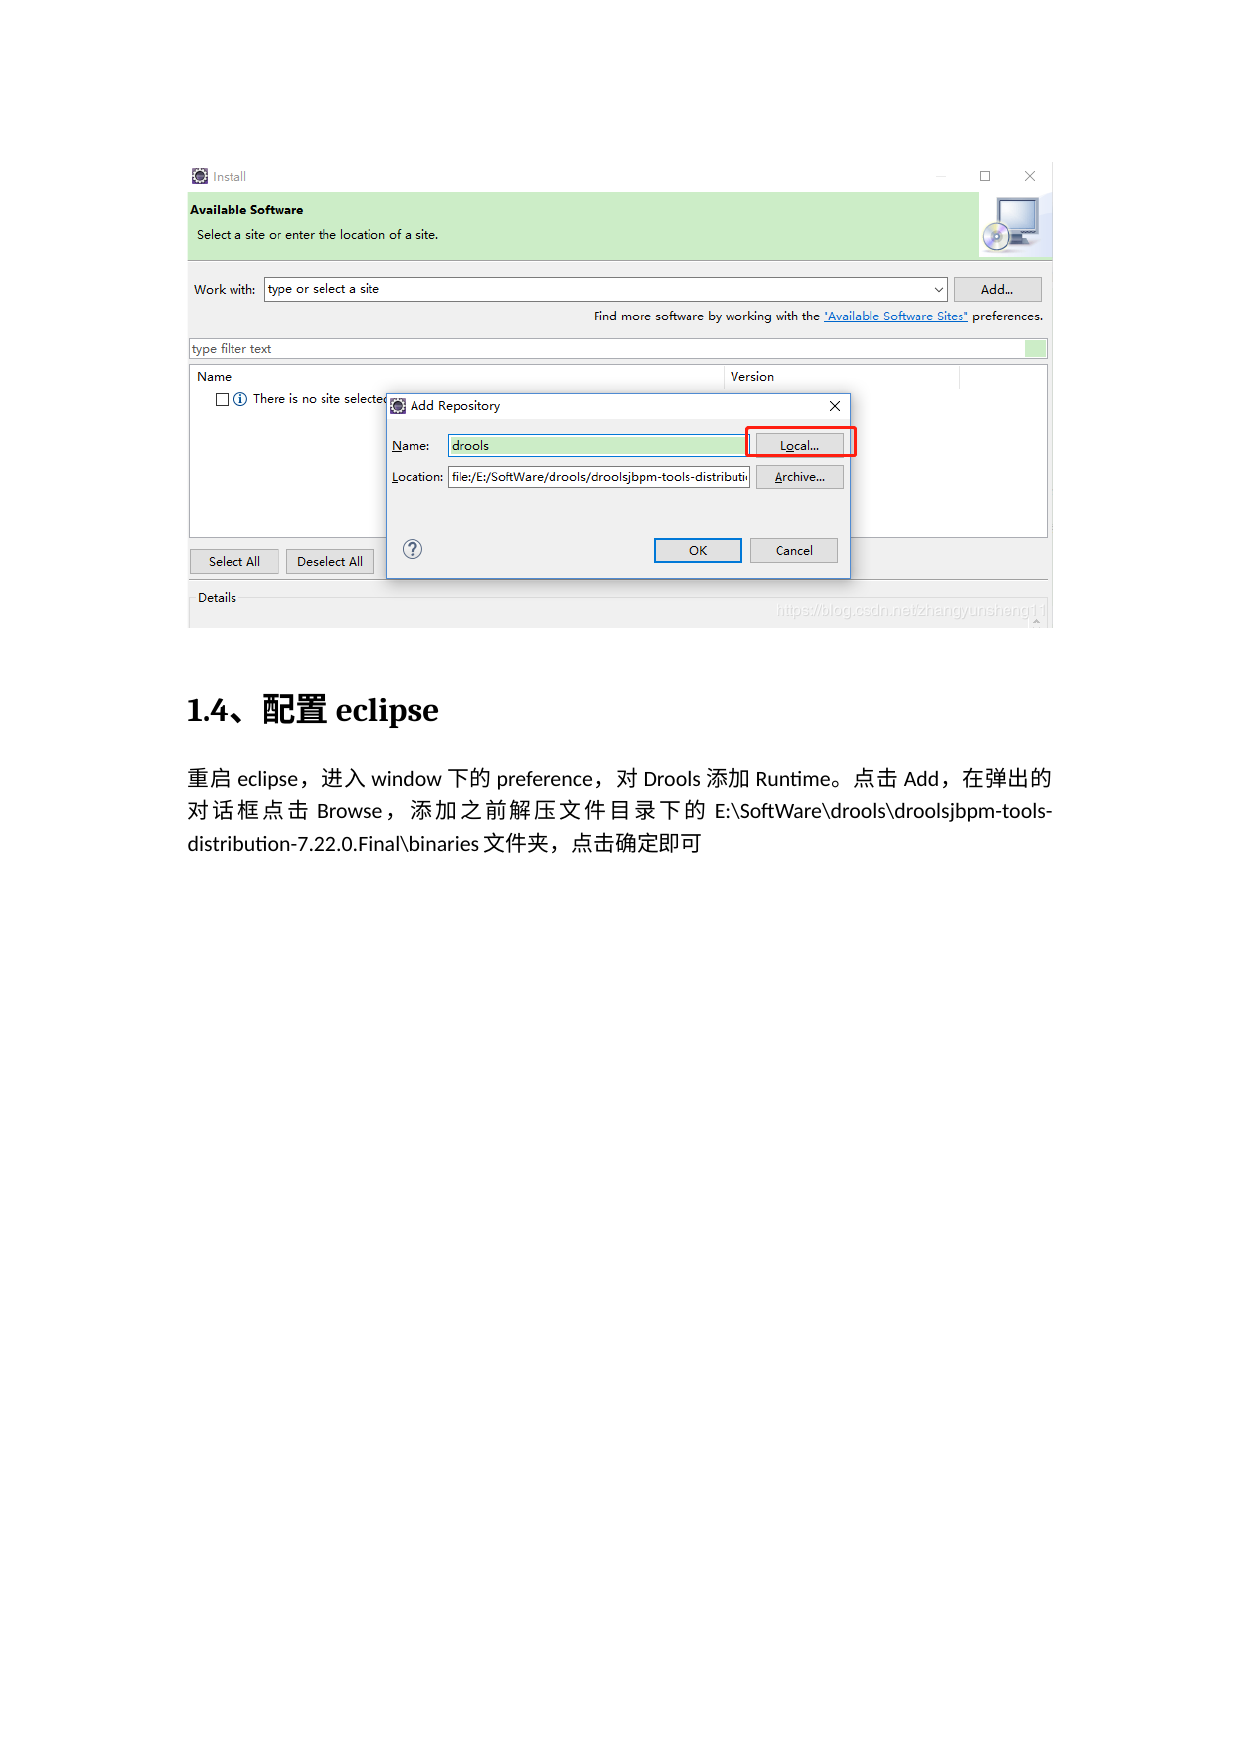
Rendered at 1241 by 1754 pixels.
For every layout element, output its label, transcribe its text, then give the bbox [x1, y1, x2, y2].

picture [187, 162, 1053, 628]
text 重启eclipse，进入window下的preference，对Drools添加Runtime。点击Add，在弹出的对话框点击Browse，添加之前解压文件目录下的E:\SoftWare\drools\droolsjbpm-tools-distribution-7.22.0.Final\binaries文件夹，点击确定即可 [187, 760, 1053, 858]
subtitle 1.4、配置eclipse [187, 674, 1053, 739]
